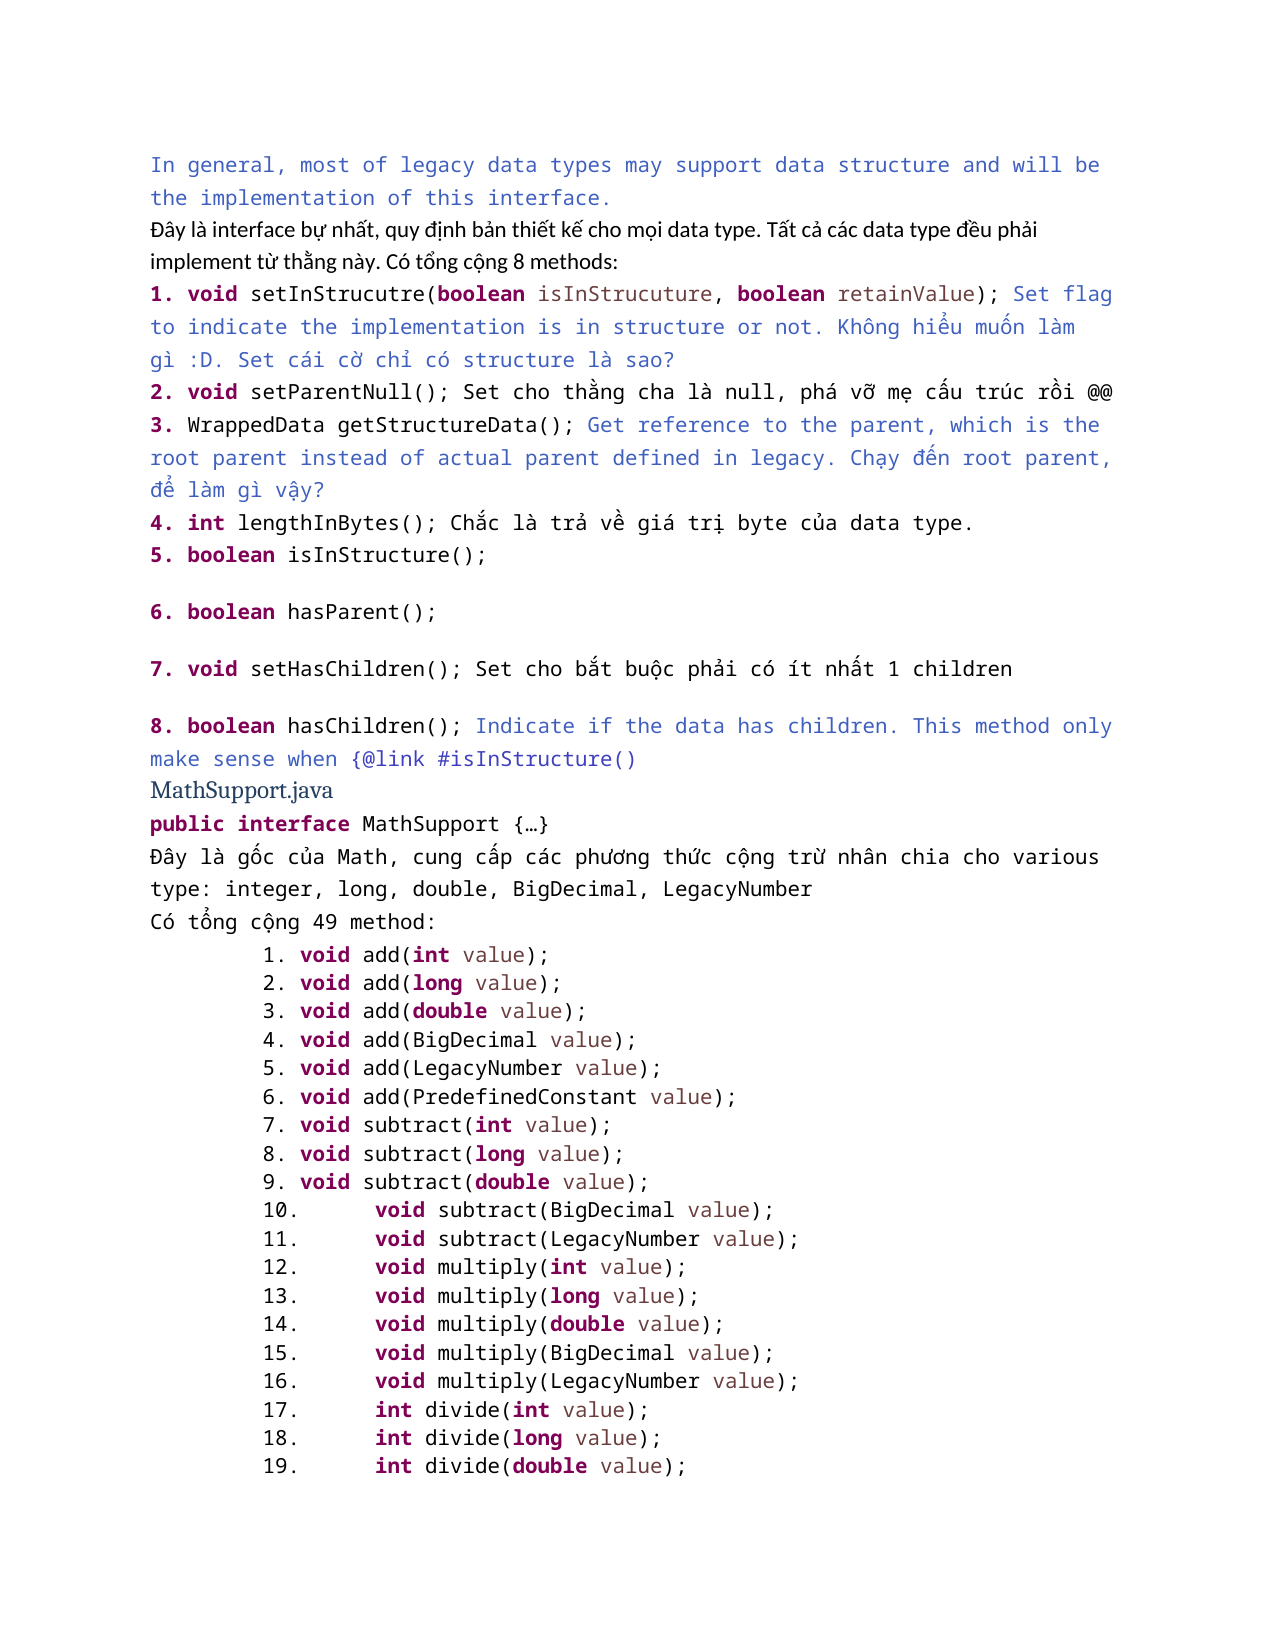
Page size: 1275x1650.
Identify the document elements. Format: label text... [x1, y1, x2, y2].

list void subtract(BigDecimal value); [262, 1196, 1125, 1224]
list void add(long value); [262, 968, 1125, 997]
text 1. void setInStrucutre(boolean isInStrucuture, boolean retainValue); Set flag to indicate the implementation is in structure or not. Không hiểu muốn làm gì :D. Set cái cờ chỉ có structure là sao? [150, 279, 1125, 373]
text Có tổng cộng 49 method: [150, 907, 1125, 936]
list void subtract(double value); [262, 1167, 1125, 1196]
list void multiply(BigDecimal value); [262, 1338, 1125, 1366]
text Đây là interface bự nhất, quy định bản thiết kế cho mọi data type. Tất cả các data type đều phải implement từ thằng này. Có tổng cộng 8 methods: [150, 215, 1125, 275]
list int divide(int value); [262, 1395, 1125, 1423]
list void multiply(long value); [262, 1281, 1125, 1309]
text 7. void setHasChildren(); Set cho bắt buộc phải có ít nhất 1 children [150, 654, 1125, 683]
list void add(BigDecimal value); [262, 1025, 1125, 1053]
text 8. boolean hasChildren(); Indicate if the data has children. This method only make sense when {@link #isInStructure() [150, 711, 1125, 772]
list void subtract(long value); [262, 1139, 1125, 1167]
text In general, most of legacy data types may support data structure and will be the implementation of this interface. [150, 150, 1125, 211]
list void multiply(LegacyNumber value); [262, 1366, 1125, 1395]
text public interface MathSupport {…} [150, 809, 1125, 838]
subtitle MathSupport.java [150, 776, 1125, 805]
list void add(double value); [262, 997, 1125, 1025]
list void add(LegacyNumber value); [262, 1053, 1125, 1082]
list void subtract(int value); [262, 1110, 1125, 1139]
list int divide(double value); [262, 1452, 1125, 1480]
text 2. void setParentNull(); Set cho thằng cha là null, phá vỡ mẹ cấu trúc rồi @@ [150, 377, 1125, 406]
list void subtract(LegacyNumber value); [262, 1224, 1125, 1252]
list void add(PredefinedConstant value); [262, 1082, 1125, 1110]
text Đây là gốc của Math, cung cấp các phương thức cộng trừ nhân chia cho various type: integer, long, double, BigDecimal, LegacyNumber [150, 842, 1125, 903]
text 6. boolean hasParent(); [150, 597, 1125, 626]
text 4. int lengthInBytes(); Chắc là trả về giá trị byte của data type. [150, 508, 1125, 536]
text 3. WrappedData getStructureData(); Get reference to the parent, which is the root parent instead of actual parent defined in legacy. Chạy đến root parent, để làm gì vậy? [150, 410, 1125, 504]
list int divide(long value); [262, 1423, 1125, 1452]
list void add(int value); [262, 940, 1125, 968]
list void multiply(double value); [262, 1309, 1125, 1338]
list void multiply(int value); [262, 1252, 1125, 1281]
text 5. boolean isInStructure(); [150, 540, 1125, 569]
